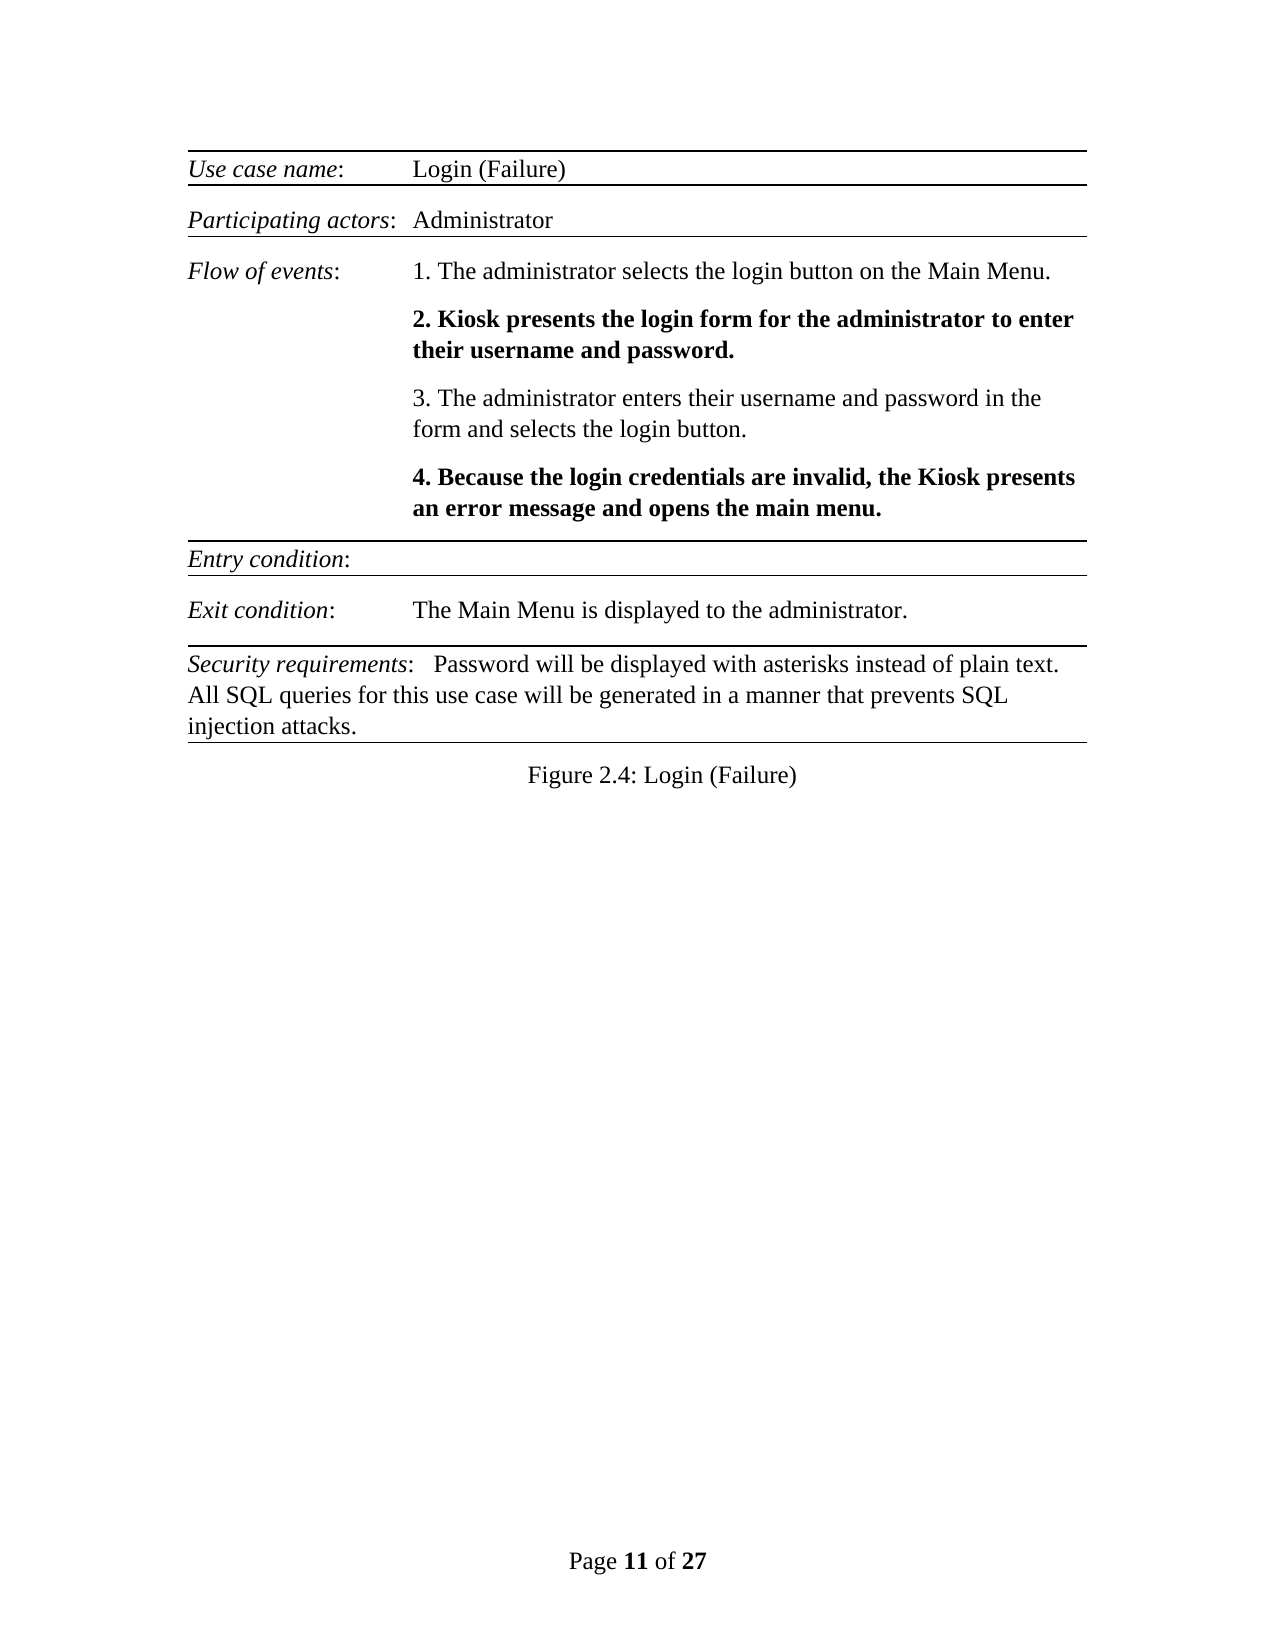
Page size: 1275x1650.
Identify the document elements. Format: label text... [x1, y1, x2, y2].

text Security requirements: Password will be displayed with asterisks instead of plain text. All SQL queries for this use case will be generated in a manner that prevents SQL injection attacks. [187, 646, 1087, 743]
text Entry condition: [187, 541, 1087, 576]
text 4. Because the login credentials are invalid, the Kiosk presents an error message and opens the main menu. [187, 462, 1087, 521]
text 3. The administrator enters their username and password in the form and selects the login button. [187, 383, 1087, 443]
text 2. Kiosk presents the login form for the administrator to enter their username and password. [187, 304, 1087, 364]
text Flow of events: 1. The administrator selects the login button on the Main Menu. [187, 256, 1087, 285]
text Exit condition: The Main Menu is displayed to the administrator. [187, 595, 1087, 626]
text Participating actors: Administrator [187, 205, 1087, 237]
text Use case name: Login (Failure) [187, 151, 1087, 186]
